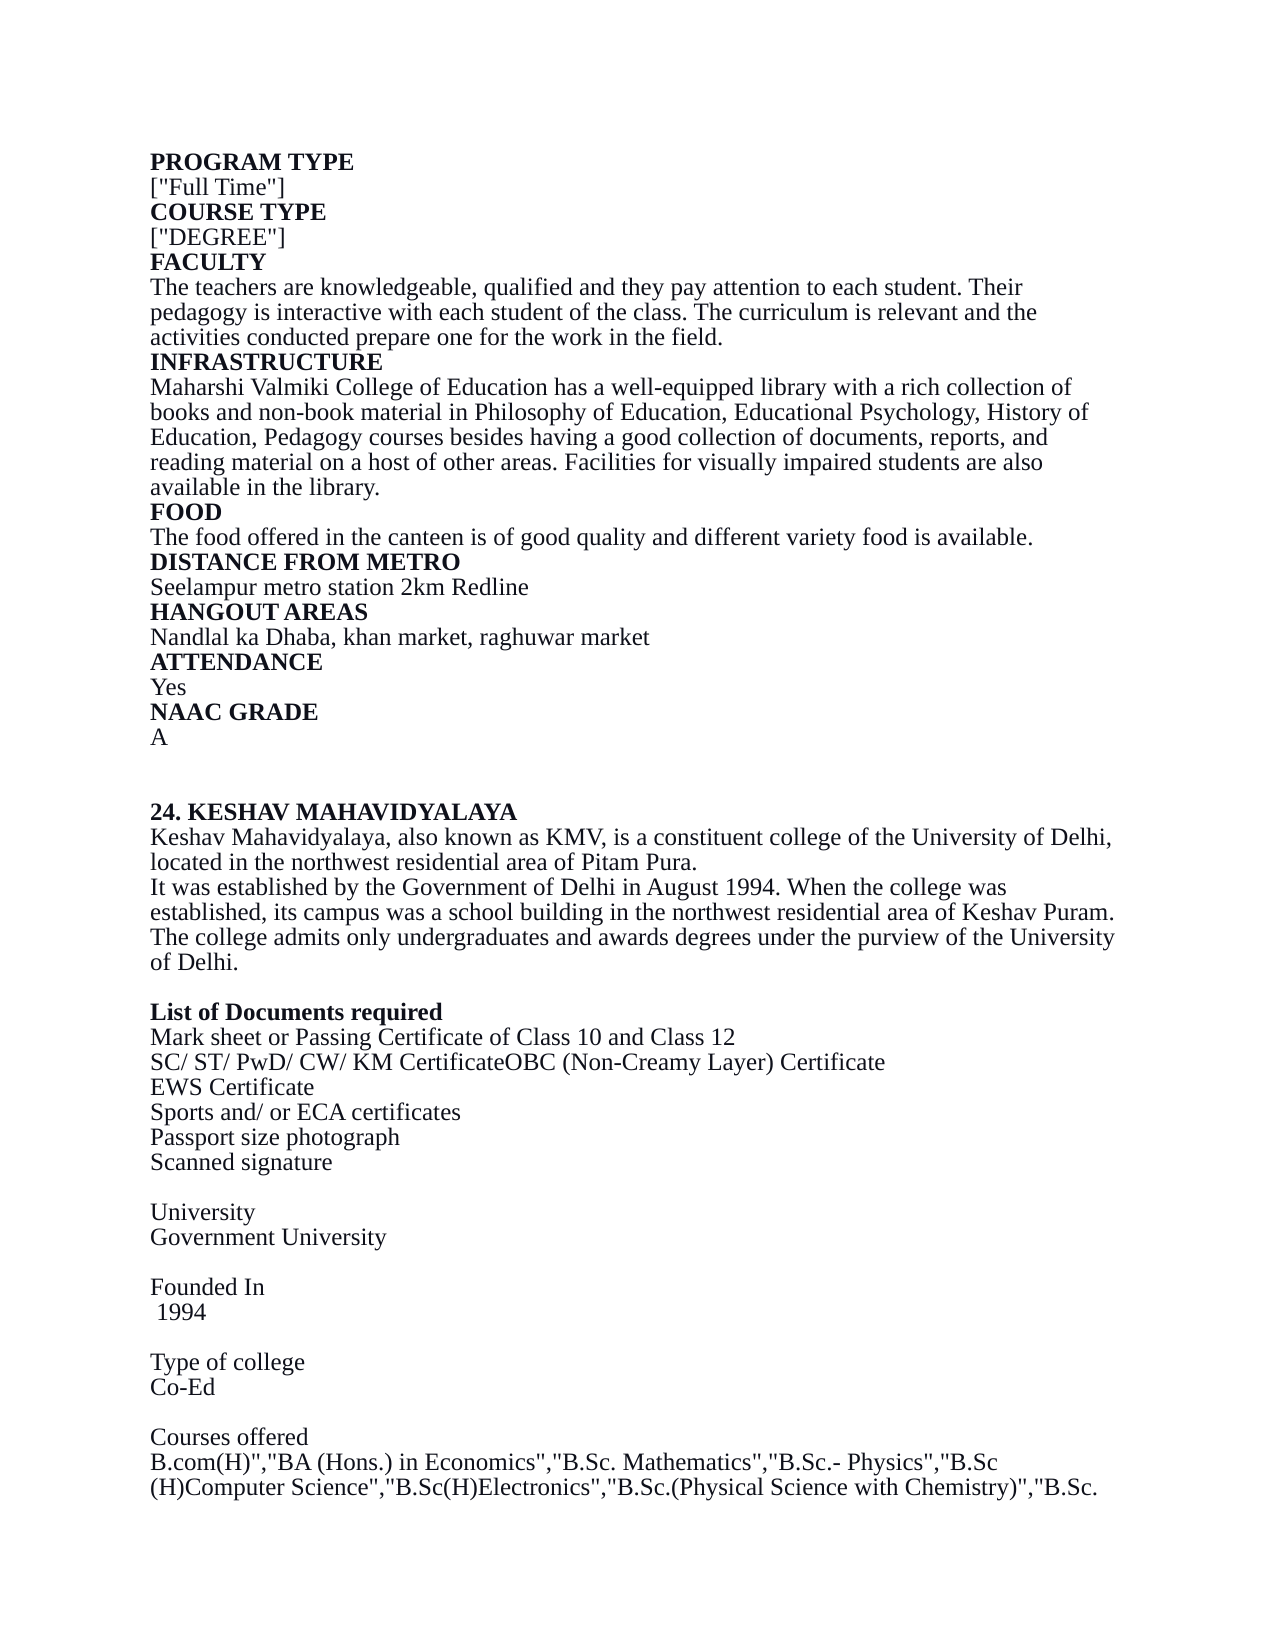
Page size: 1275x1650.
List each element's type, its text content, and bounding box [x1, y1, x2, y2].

text Passport size photograph [150, 1125, 1125, 1150]
text The food offered in the canteen is of good quality and different variety food is available. [150, 525, 1125, 550]
text Seelampur metro station 2km Redline [150, 575, 1125, 600]
text A [150, 725, 1125, 750]
text 1994 [150, 1300, 1125, 1325]
text List of Documents required [150, 1000, 1125, 1025]
text COURSE TYPE [150, 200, 1125, 225]
text It was established by the Government of Delhi in August 1994. When the college was established, its campus was a school building in the northwest residential area of Keshav Puram. The college admits only undergraduates and awards degrees under the purview of the University of Delhi. [150, 875, 1125, 975]
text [150, 1450, 1125, 1500]
text PROGRAM TYPE [150, 150, 1125, 175]
text INFRASTRUCTURE [150, 350, 1125, 375]
text Yes [150, 675, 1125, 700]
text Type of college [150, 1350, 1125, 1375]
text SC/ ST/ PwD/ CW/ KM CertificateOBC (Non-Creamy Layer) Certificate [150, 1050, 1125, 1075]
text Nandlal ka Dhaba, khan market, raghuwar market [150, 625, 1125, 650]
text Courses offered [150, 1425, 1125, 1450]
text Founded In [150, 1275, 1125, 1300]
text Keshav Mahavidyalaya, also known as KMV, is a constituent college of the University of Delhi, located in the northwest residential area of Pitam Pura. [150, 825, 1125, 875]
text Mark sheet or Passing Certificate of Class 10 and Class 12 [150, 1025, 1125, 1050]
text ATTENDANCE [150, 650, 1125, 675]
text 24. KESHAV MAHAVIDYALAYA [150, 800, 1125, 825]
text Maharshi Valmiki College of Education has a well-equipped library with a rich collection of books and non-book material in Philosophy of Education, Educational Psychology, History of Education, Pedagogy courses besides having a good collection of documents, reports, and reading material on a host of other areas. Facilities for visually impaired students are also available in the library. [150, 375, 1125, 500]
text NAAC GRADE [150, 700, 1125, 725]
text Co-Ed [150, 1375, 1125, 1400]
text The teachers are knowledgeable, qualified and they pay attention to each student. Their pedagogy is interactive with each student of the class. The curriculum is relevant and the activities conducted prepare one for the work in the field. [150, 275, 1125, 350]
text ["DEGREE"] [150, 225, 1125, 250]
text Government University [150, 1225, 1125, 1250]
text HANGOUT AREAS [150, 600, 1125, 625]
text Scanned signature [150, 1150, 1125, 1175]
text FACULTY [150, 250, 1125, 275]
text Sports and/ or ECA certificates [150, 1100, 1125, 1125]
text ["Full Time"] [150, 175, 1125, 200]
text FOOD [150, 500, 1125, 525]
text DISTANCE FROM METRO [150, 550, 1125, 575]
text University [150, 1200, 1125, 1225]
text EWS Certificate [150, 1075, 1125, 1100]
